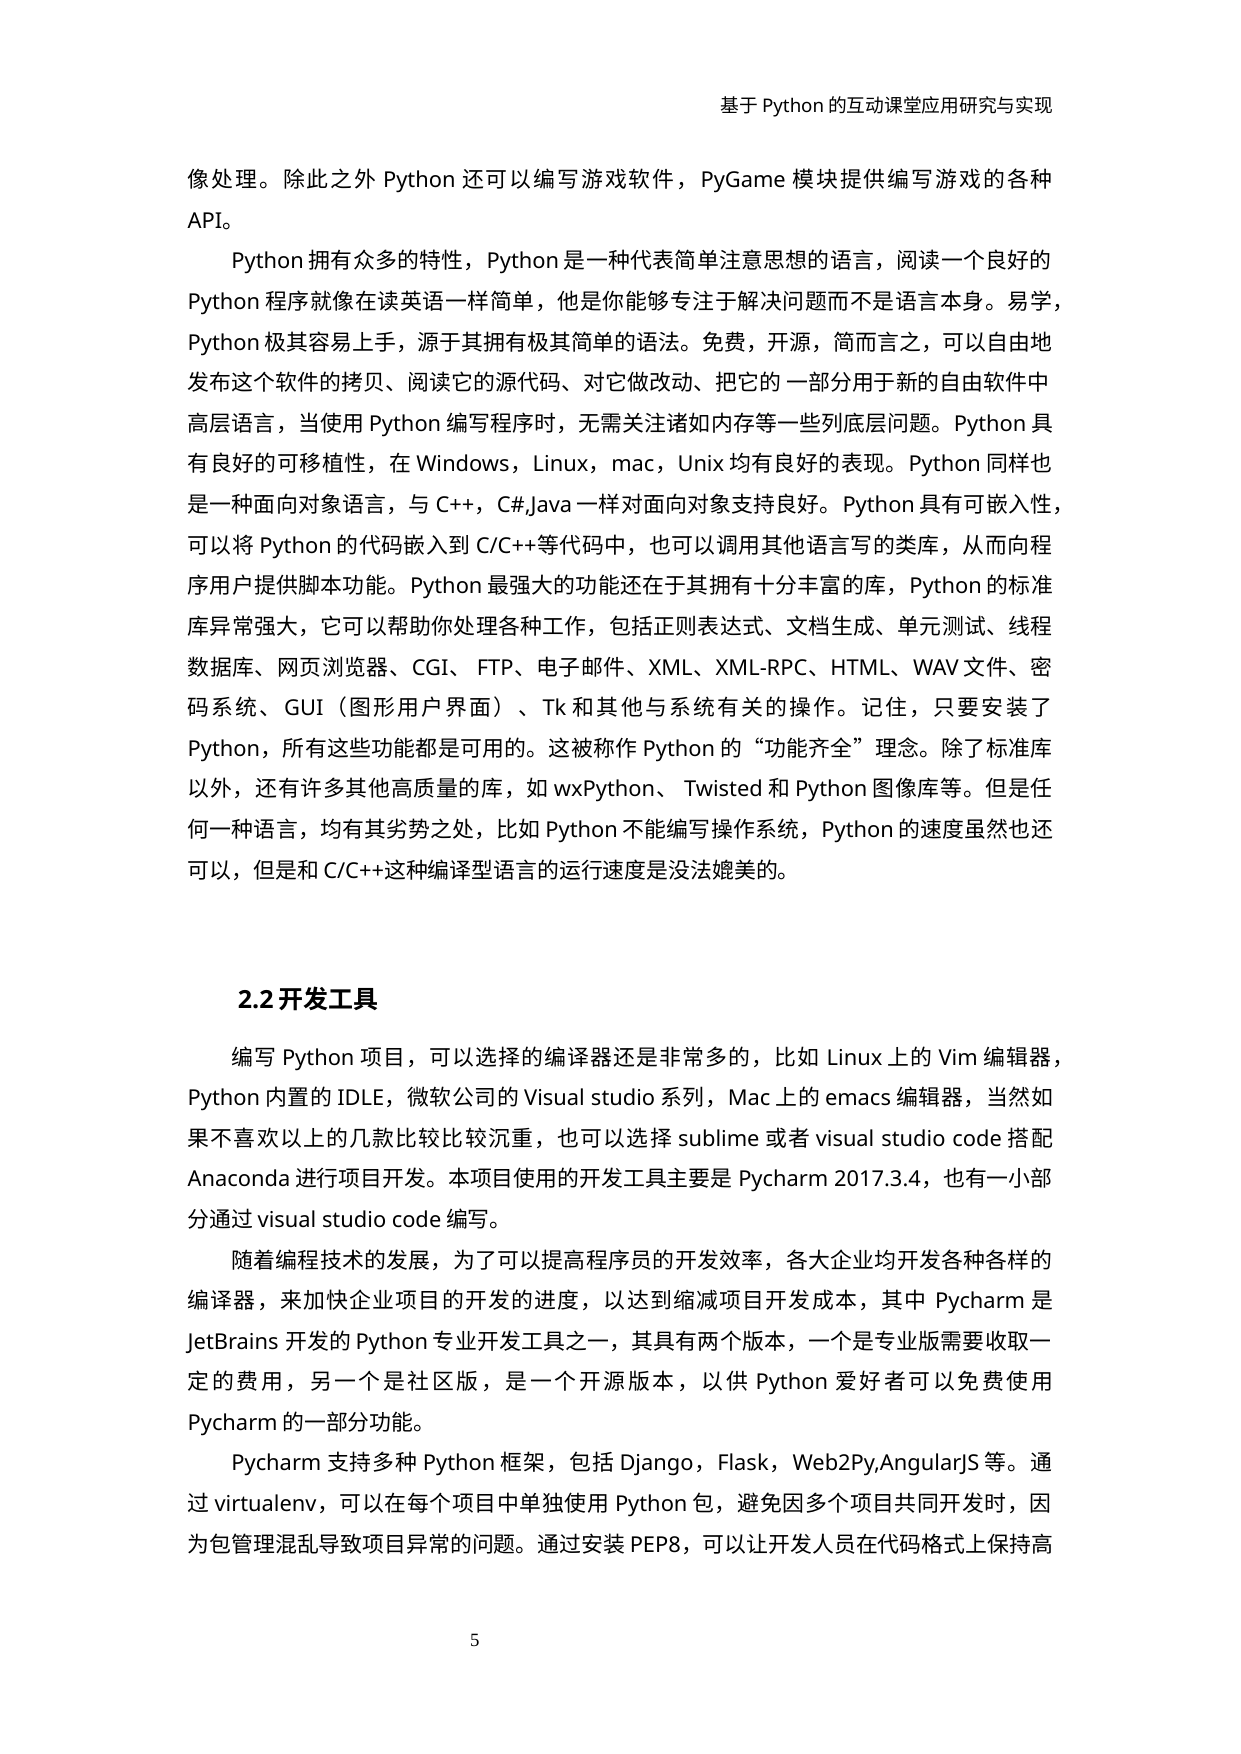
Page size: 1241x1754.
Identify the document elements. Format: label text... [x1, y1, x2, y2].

text Python拥有众多的特性，Python是一种代表简单注意思想的语言，阅读一个良好的Python程序就像在读英语一样简单，他是你能够专注于解决问题而不是语言本身。易学，Python极其容易上手，源于其拥有极其简单的语法。免费，开源，简而言之，可以自由地发布这个软件的拷贝、阅读它的源代码、对它做改动、把它的 一部分用于新的自由软件中。高层语言，当使用Python编写程序时，无需关注诸如内存等一些列底层问题。Python具有良好的可移植性，在Windows，Linux，mac，Unix均有良好的表现。Python同样也是一种面向对象语言，与C++，C#,Java一样对面向对象支持良好。Python具有可嵌入性，可以将Python的代码嵌入到C/C++等代码中，也可以调用其他语言写的类库，从而向程序用户提供脚本功能。Python最强大的功能还在于其拥有十分丰富的库，Python的标准库异常强大，它可以帮助你处理各种工作，包括正则表达式、文档生成、单元测试、线程、数据库、网页浏览器、CGI、 FTP、电子邮件、XML、XML-RPC、HTML、WAV文件、密码系统、GUI（图形用户界面）、Tk和其他与系统有关的操作。记住，只要安装了 Python，所有这些功能都是可用的。这被称作Python的“功能齐全”理念。除了标准库以外，还有许多其他高质量的库，如wxPython、 Twisted和Python图像库等。但是任何一种语言，均有其劣势之处，比如Python不能编写操作系统，Python的速度虽然也还可以，但是和C/C++这种编译型语言的运行速度是没法媲美的。 [187, 243, 1053, 885]
subtitle 2.2开发工具 [187, 965, 1053, 1030]
text 编写Python项目，可以选择的编译器还是非常多的，比如Linux上的Vim编辑器，Python内置的IDLE，微软公司的Visual studio系列，Mac上的emacs编辑器，当然如果不喜欢以上的几款比较比较沉重，也可以选择sublime或者visual studio code搭配Anaconda进行项目开发。本项目使用的开发工具主要是Pycharm 2017.3.4，也有一小部分通过visual studio code编写。 [187, 1039, 1053, 1234]
text 随着编程技术的发展，为了可以提高程序员的开发效率，各大企业均开发各种各样的编译器，来加快企业项目的开发的进度，以达到缩减项目开发成本，其中Pycharm是JetBrains 开发的Python专业开发工具之一，其具有两个版本，一个是专业版需要收取一定的费用，另一个是社区版，是一个开源版本，以供Python爱好者可以免费使用Pycharm的一部分功能。 [187, 1242, 1053, 1437]
